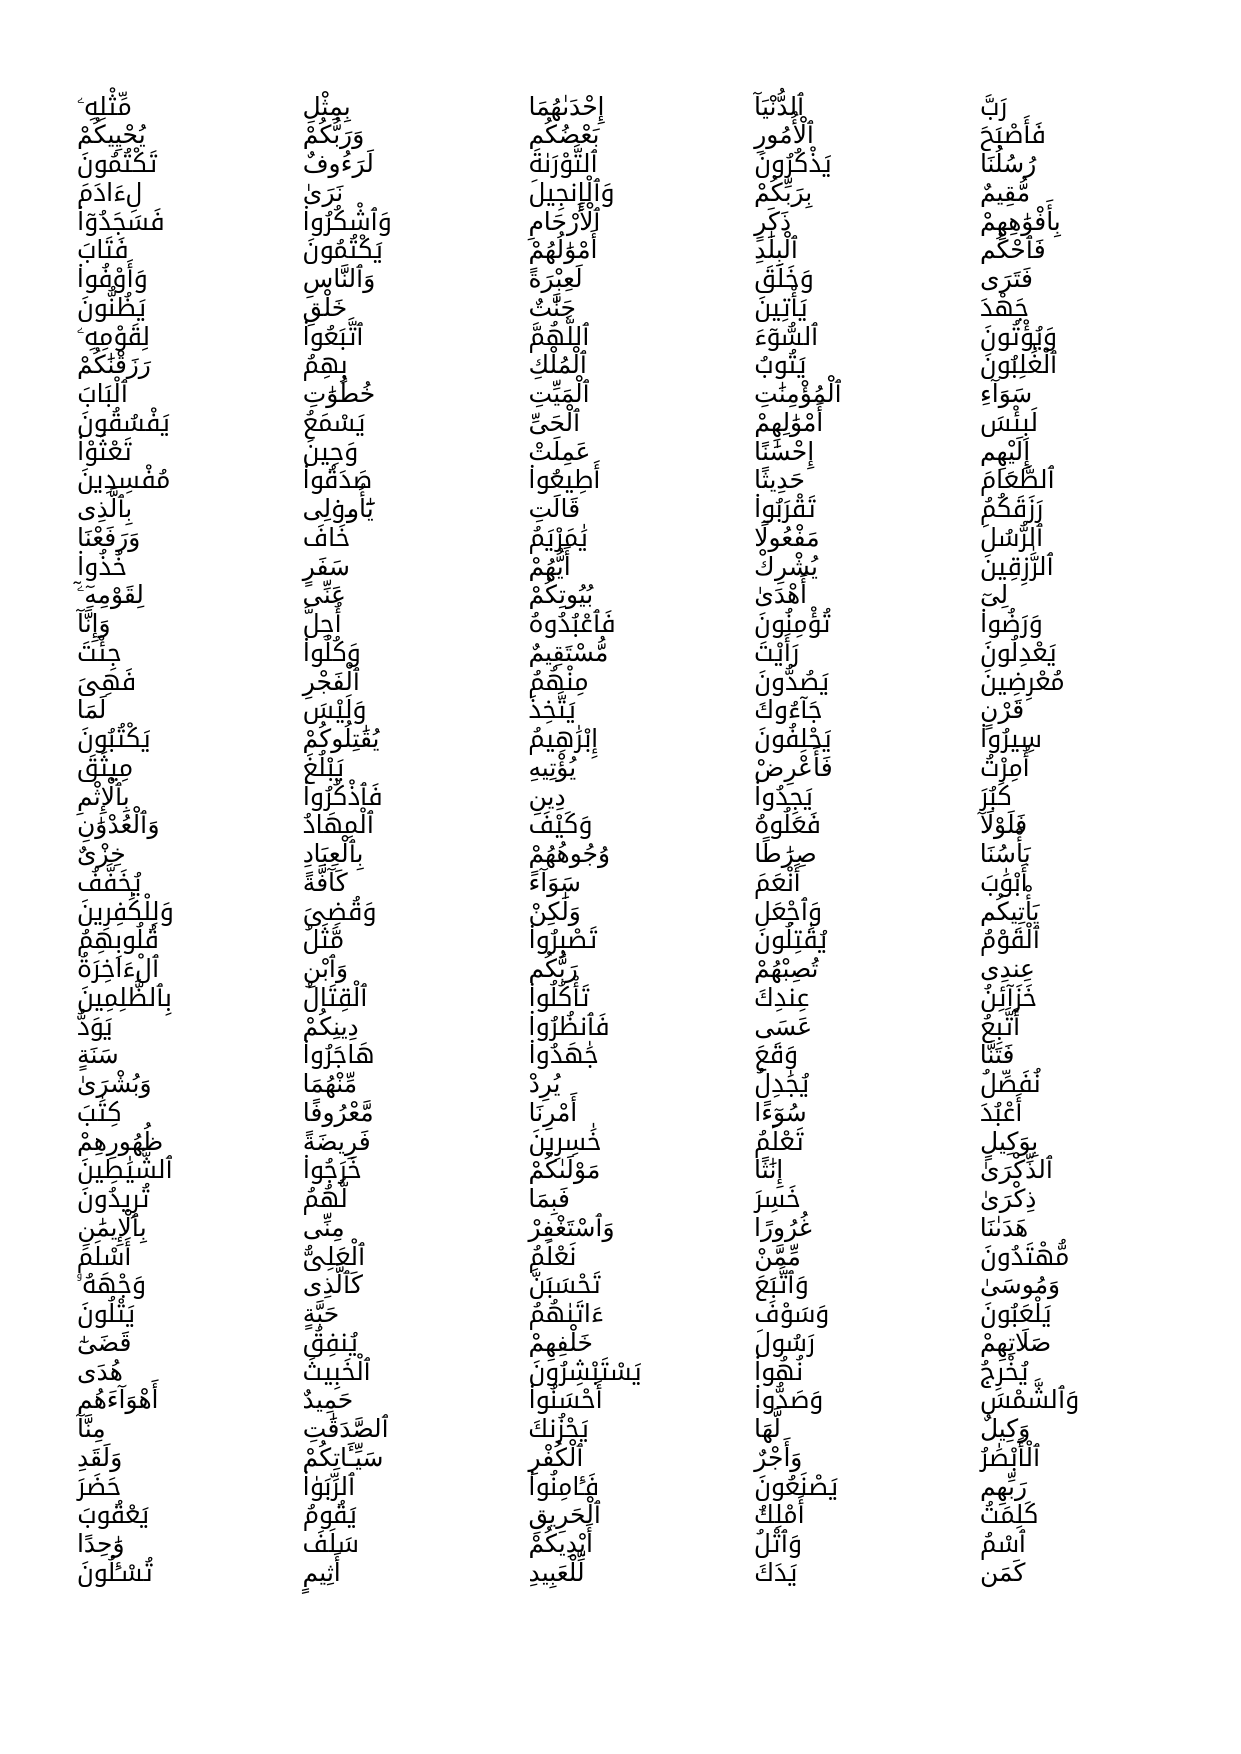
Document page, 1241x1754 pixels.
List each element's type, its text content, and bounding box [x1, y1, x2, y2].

text بَأْسُنَا [979, 839, 1146, 868]
text قُلُوبِهِمُ [77, 925, 243, 954]
text إِلَيْهِم [979, 437, 1146, 465]
text تُؤْمِنُونَ [754, 609, 921, 638]
text فَٱحْكُم [979, 235, 1146, 264]
text مِّمَّنْ [754, 1242, 921, 1270]
text مِيثَٰقَ [77, 753, 243, 782]
text ٱلْقَوْمُ [979, 925, 1146, 954]
text ٱلذِّكْرَىٰ [979, 1155, 1146, 1184]
text يَسْمَعُ [302, 408, 469, 437]
text يُخَفَّفُ [77, 868, 243, 897]
text ذَكَرٍ [754, 207, 921, 235]
text ٱلْخَبِيثَ [302, 1357, 469, 1385]
text خُطُوَٰتِ [302, 379, 346, 408]
text تُسْـَٔلُونَ [77, 1558, 243, 1587]
text يُحْيِيكُمْ [77, 120, 243, 149]
text فَتَنَّا [979, 1040, 1146, 1069]
text يَٰٓأُو۟لِى [302, 494, 469, 523]
text يَذْكُرُونَ [754, 149, 921, 178]
text وَٱبْنِ [302, 954, 469, 983]
text مَّعْرُوفًا [302, 1098, 469, 1127]
text وَٱلْإِنجِيلَ [528, 178, 695, 207]
text ٱلْأَرْحَامِ [528, 207, 695, 235]
text ءَاتَىٰهُمُ [528, 1299, 695, 1328]
text تَكْتُمُونَ [77, 149, 243, 178]
text مَوْلَىٰكُمْ [528, 1155, 695, 1184]
text تُصِبْهُمْ [754, 954, 921, 983]
text فَتَرَى [979, 264, 1146, 293]
text ذِكْرَىٰ [979, 1184, 1146, 1213]
text أُحِلَّ [302, 609, 469, 638]
text أَهْدَىٰ [754, 580, 921, 609]
text بِهِمُ [302, 350, 469, 379]
text يَأْتِيكُم [979, 897, 1146, 925]
text ٱتَّبَعُوا۟ [302, 322, 469, 350]
text وَٱشْكُرُوا۟ [302, 207, 469, 235]
text وَقُضِىَ [302, 897, 469, 925]
text حَمِيدٌ [302, 1385, 469, 1414]
text نُهُوا۟ [754, 1357, 921, 1385]
text صِرَٰطًا [754, 839, 921, 868]
text فَرِيضَةً [302, 1127, 469, 1155]
text وَٱلشَّمْسَ [979, 1385, 1146, 1414]
text يَسْتَبْشِرُونَ [528, 1357, 695, 1385]
text ٱلسُّوٓءَ [754, 322, 921, 350]
text مِنَّآ [77, 1414, 243, 1443]
text وَجْهَهُۥ [77, 1270, 243, 1299]
text يَعْدِلُونَ [979, 638, 1146, 667]
text أَمْوَٰلُهُمْ [528, 235, 695, 264]
text عَنِّى [302, 580, 469, 609]
text يَقُومُ [302, 1500, 469, 1529]
text يَتْلُونَ [77, 1299, 243, 1328]
text وَٱسْتَغْفِرْ [528, 1213, 695, 1242]
text وَلِلْكَٰفِرِينَ [77, 897, 243, 925]
text وَسَوْفَ [754, 1299, 921, 1328]
text وَأَجْرٌ [754, 1443, 921, 1472]
text بِٱلْعِبَادِ [302, 839, 469, 868]
text خَلْقِ [302, 293, 469, 322]
text ٱلْبَابَ [77, 379, 243, 408]
text خِزْىٌ [77, 839, 243, 868]
text ٱلتَّوْرَىٰةَ [528, 149, 695, 178]
text سَنَةٍ [77, 1040, 243, 1069]
text بُيُوتِكُمْ [528, 580, 695, 609]
text تَصْبِرُوا۟ [528, 925, 695, 954]
text فَتَابَ [77, 235, 243, 264]
text وَرَضُوا۟ [979, 609, 1146, 638]
text أَمْرِنَا [528, 1098, 695, 1127]
text صَدَقُوا۟ [302, 465, 469, 494]
text وَٱلْعُدْوَٰنِ [77, 810, 243, 839]
text جَٰهَدُوا۟ [528, 1040, 695, 1069]
text يَعْقُوبَ [77, 1500, 243, 1529]
text وَرَبُّكُمْ [302, 120, 469, 149]
text خَلْفِهِمْ [528, 1328, 695, 1357]
text فَسَجَدُوٓا۟ [77, 207, 243, 235]
text لَّهَا [754, 1414, 921, 1443]
text رَزَقَكُمُ [979, 494, 1146, 523]
text فَـَٔامِنُوا۟ [528, 1472, 695, 1500]
text وَٱتَّبَعَ [754, 1270, 921, 1299]
text يَوَدُّ [77, 1012, 243, 1040]
text خُطُوَٰتِ [331, 379, 469, 408]
text أَحْسَنُوا۟ [528, 1385, 695, 1414]
text تَعْثَوْا۟ [77, 437, 243, 465]
text ٱلْغَٰلِبُونَ [979, 350, 1146, 379]
text قَضَىٰٓ [77, 1328, 243, 1357]
text فَلَوْلَآ [979, 810, 1146, 839]
text عِندِى [979, 954, 1146, 983]
text هَاجَرُوا۟ [302, 1040, 469, 1069]
text رُسُلُنَا [979, 149, 1146, 178]
text يُرِدْ [528, 1069, 695, 1098]
text وَيُؤْتُونَ [979, 322, 1146, 350]
text يَصْنَعُونَ [754, 1472, 921, 1500]
text سِيرُوا۟ [979, 724, 1146, 753]
text تَحْسَبَنَّ [528, 1270, 695, 1299]
text فَأَصْبَحَ [979, 120, 1146, 149]
text يَكْتُمُونَ [302, 235, 469, 264]
text عَسَى [754, 1012, 921, 1040]
text ٱلْحَىِّ [528, 408, 695, 437]
text مُعْرِضِينَ [979, 667, 1146, 695]
text ٱلطَّعَامَ [979, 465, 1146, 494]
text سَوَآءً [528, 868, 695, 897]
text مُّسْتَقِيمٌ [528, 638, 695, 667]
text وَحِينَ [302, 437, 469, 465]
text يَظُنُّونَ [77, 293, 243, 322]
text وَأَوْفُوا۟ [77, 264, 243, 293]
text خَسِرَ [754, 1184, 921, 1213]
text مَفْعُولًا [754, 523, 921, 552]
text فَعَلُوهُ [754, 810, 921, 839]
text ٱلْعَلِىُّ [302, 1242, 469, 1270]
text لِىٓ [979, 580, 1146, 609]
text يَبْلُغَ [302, 753, 469, 782]
text بِمِثْلِ [302, 92, 469, 120]
text يُجَٰدِلُ [754, 1069, 921, 1098]
text أَطِيعُوا۟ [528, 465, 695, 494]
text وَكَيْفَ [528, 810, 695, 839]
text دِينِ [528, 782, 695, 810]
text أَتَّبِعُ [979, 1012, 1146, 1040]
text سَوَآءِ [979, 379, 1146, 408]
text أَبْوَٰبَ [979, 868, 1146, 897]
text ٱلْأَبْصَٰرُ [979, 1443, 1146, 1472]
text لِءَادَمَ [77, 178, 243, 207]
text خَافَ [302, 523, 469, 552]
text لِقَوْمِهِۦٓ [77, 580, 243, 609]
text كَبُرَ [979, 782, 1146, 810]
text مِّثْلِهِۦ [77, 92, 243, 120]
text خُذُوا۟ [77, 552, 243, 580]
text رَبِّهِم [979, 1472, 1146, 1500]
text هَدَىٰنَا [979, 1213, 1146, 1242]
text ٱلْقِتَالُ [302, 983, 469, 1012]
text خَرَجُوا۟ [302, 1155, 469, 1184]
text مُّقِيمٌ [979, 178, 1146, 207]
text ٱللَّهُمَّ [528, 322, 695, 350]
text رَبَّ [979, 92, 1146, 120]
text يَأْتِينَ [754, 293, 921, 322]
text سَفَرٍ [302, 552, 469, 580]
text مِنِّى [302, 1213, 469, 1242]
text يُخْرِجُ [979, 1357, 1146, 1385]
text ٱلْفَجْرِ [302, 667, 469, 695]
text وَقَعَ [754, 1040, 921, 1069]
text وَٱجْعَل [754, 897, 921, 925]
text لَمَا [77, 695, 243, 724]
text فَٱعْبُدُوهُ [528, 609, 695, 638]
text تَعْلَمُ [754, 1127, 921, 1155]
text أَيُّهُمْ [528, 552, 695, 580]
text ٱسْمُ [979, 1529, 1146, 1558]
text أَعْبُدَ [979, 1098, 1146, 1127]
text وَٱلنَّاسِ [302, 264, 469, 293]
text يَجِدُوا۟ [754, 782, 921, 810]
text ٱلشَّيَٰطِينَ [77, 1155, 243, 1184]
text هُدَى [77, 1357, 243, 1385]
text فَٱنظُرُوا۟ [528, 1012, 695, 1040]
text بِٱلْإِيمَٰنِ [77, 1213, 243, 1242]
text لَّهُمُ [302, 1184, 469, 1213]
text نُفَصِّلُ [979, 1069, 1146, 1098]
text كَلِمَتُ [979, 1500, 1146, 1529]
text يَحْلِفُونَ [754, 724, 921, 753]
text يَحْزُنكَ [528, 1414, 695, 1443]
text وَلَٰكِنْ [528, 897, 695, 925]
text وَخَلَقَ [754, 264, 921, 293]
text لَبِئْسَ [979, 408, 1146, 437]
text غُرُورًا [754, 1213, 921, 1242]
text فَبِمَا [528, 1184, 695, 1213]
text حَبَّةٍ [302, 1299, 469, 1328]
text جَآءُوكَ [754, 695, 921, 724]
text يَلْعَبُونَ [979, 1299, 1146, 1328]
text أَثِيمٍ [302, 1558, 469, 1587]
text تَقْرَبُوا۟ [754, 494, 921, 523]
text ٱلْحَرِيقِ [528, 1500, 695, 1529]
text تَأْكُلُوا۟ [528, 983, 695, 1012]
text يَتُوبُ [754, 350, 921, 379]
text يُشْرِكْ [754, 552, 921, 580]
text دِينِكُمْ [302, 1012, 469, 1040]
text أَمْوَٰلِهِمْ [754, 408, 921, 437]
text رَزَقْنَٰكُمْ [77, 350, 243, 379]
text نَرَىٰ [302, 178, 469, 207]
text إِحْدَىٰهُمَا [528, 92, 695, 120]
text حَدِيثًا [754, 465, 921, 494]
text ٱلْمُلْكِ [528, 350, 695, 379]
text ٱلدُّنْيَآ [754, 92, 921, 120]
text بِٱلظَّٰلِمِينَ [77, 983, 243, 1012]
text حَضَرَ [77, 1472, 243, 1500]
text وَمُوسَىٰ [979, 1270, 1146, 1299]
text إِحْسَٰنًا [754, 437, 921, 465]
text بِوَكِيلٍ [979, 1127, 1146, 1155]
text بِٱلْإِثْمِ [77, 782, 243, 810]
text أَنْعَمَ [754, 868, 921, 897]
text وُجُوهُهُمْ [528, 839, 695, 868]
text مِّنْهُمَا [302, 1069, 469, 1098]
text إِبْرَٰهِيمُ [528, 724, 695, 753]
text عَمِلَتْ [528, 437, 695, 465]
text مُفْسِدِينَ [77, 465, 243, 494]
text صَلَاتِهِمْ [979, 1328, 1146, 1357]
text يُقَٰتِلُونَ [754, 925, 921, 954]
text وَلَقَدِ [77, 1443, 243, 1472]
text يُنفِقُ [302, 1328, 469, 1357]
text وَٱتْلُ [754, 1529, 921, 1558]
text مِنْهُمُ [528, 667, 695, 695]
text يُقَٰتِلُوكُمْ [302, 724, 469, 753]
text وَلَيْسَ [302, 695, 469, 724]
text ظُهُورِهِمْ [77, 1127, 243, 1155]
text ٱلْمِهَادُ [302, 810, 469, 839]
text أَيْدِيكُمْ [528, 1529, 695, 1558]
text يَتَّخِذَ [528, 695, 695, 724]
text أَسْلَمَ [77, 1242, 243, 1270]
text يُؤْتِيهِ [528, 753, 695, 782]
text وَإِنَّآ [77, 609, 243, 638]
text لَرَءُوفٌ [302, 149, 469, 178]
text رَسُولَ [754, 1328, 921, 1357]
text فَهِىَ [77, 667, 243, 695]
text إِنَٰثًا [754, 1155, 921, 1184]
text ٱلرِّبَوٰا۟ [302, 1472, 469, 1500]
text لَعِبْرَةً [528, 264, 695, 293]
text أُمِرْتُ [979, 753, 1146, 782]
text رَبُّكُم [528, 954, 695, 983]
text بِرَبِّكُمْ [754, 178, 921, 207]
text سُوٓءًا [754, 1098, 921, 1127]
text مُّهْتَدُونَ [979, 1242, 1146, 1270]
text أَمْلِكُ [754, 1500, 921, 1529]
text ٱلْمَيِّتِ [528, 379, 695, 408]
text يَصُدُّونَ [754, 667, 921, 695]
text ٱلرُّسُلَ [979, 523, 1146, 552]
text وَرَفَعْنَا [77, 523, 243, 552]
text ٱلرَّٰزِقِينَ [979, 552, 1146, 580]
text بَعْضُكُم [528, 120, 695, 149]
text يَكْتُبُونَ [77, 724, 243, 753]
text رَأَيْتَ [754, 638, 921, 667]
text ٱلْءَاخِرَةُ [77, 954, 243, 983]
text كَآفَّةً [302, 868, 469, 897]
text يَفْسُقُونَ [77, 408, 243, 437]
text لِّلْعَبِيدِ [528, 1558, 695, 1587]
text ٱلْكُفْرِ [528, 1443, 695, 1472]
text جَنَّٰتٌ [528, 293, 695, 322]
text بِأَفْوَٰهِهِمْ [979, 207, 1146, 235]
text لِقَوْمِهِۦ [77, 322, 243, 350]
text كَٱلَّذِى [302, 1270, 469, 1299]
text كَمَن [979, 1558, 1146, 1587]
text فَٱذْكُرُوا۟ [302, 782, 469, 810]
text خَٰسِرِينَ [528, 1127, 695, 1155]
text أَهْوَآءَهُم [77, 1385, 243, 1414]
text يَٰمَرْيَمُ [528, 523, 695, 552]
text قَرْنٍ [979, 695, 1146, 724]
text مَّثَلُ [302, 925, 469, 954]
text كِتَٰبَ [77, 1098, 243, 1127]
text بِٱلَّذِى [77, 494, 243, 523]
text وَكُلُوا۟ [302, 638, 469, 667]
text يَدَكَ [754, 1558, 921, 1587]
text سَيِّـَٔاتِكُمْ [302, 1443, 469, 1472]
text جِئْتَ [77, 638, 243, 667]
text وَكِيلٌ [979, 1414, 1146, 1443]
text وَصَدُّوا۟ [754, 1385, 921, 1414]
text ٱلْأُمُورِ [754, 120, 921, 149]
text وَبُشْرَىٰ [77, 1069, 243, 1098]
text فَأَعْرِضْ [754, 753, 921, 782]
text ٱلْمُؤْمِنَٰتِ [754, 379, 921, 408]
text عِندِكَ [754, 983, 921, 1012]
text نَعْلَمُ [528, 1242, 695, 1270]
text ٱلصَّدَقَٰتِ [302, 1414, 469, 1443]
text خَزَآئِنُ [979, 983, 1146, 1012]
text وَٰحِدًا [77, 1529, 243, 1558]
text تُرِيدُونَ [77, 1184, 243, 1213]
text جَهْدَ [979, 293, 1146, 322]
text قَالَتِ [528, 494, 695, 523]
text سَلَفَ [302, 1529, 469, 1558]
text ٱلْبِلَٰدِ [754, 235, 921, 264]
